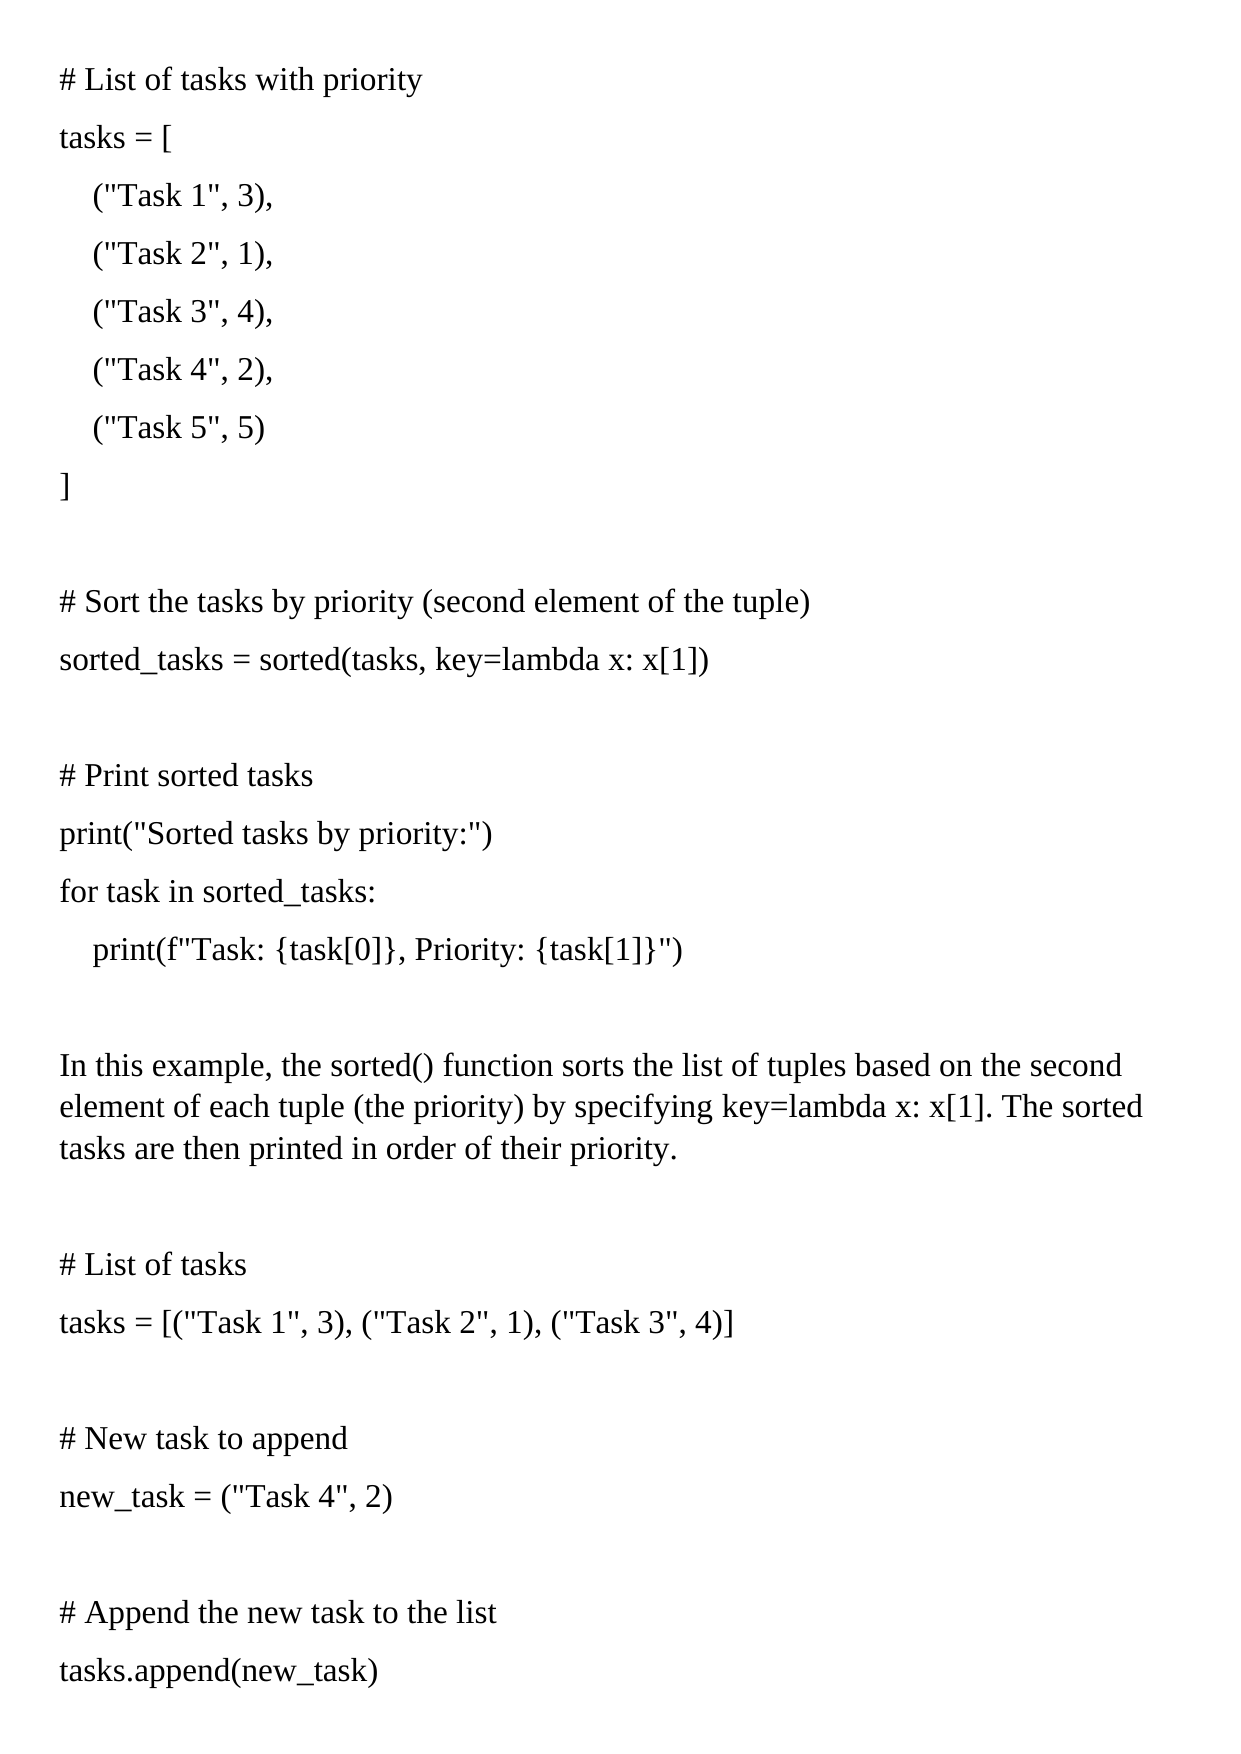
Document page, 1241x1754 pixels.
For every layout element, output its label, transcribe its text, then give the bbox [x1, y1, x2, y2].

text print(f"Task: {task[0]}, Priority: {task[1]}") [59, 929, 1181, 968]
text # Sort the tasks by priority (second element of the tuple) [59, 581, 1181, 619]
text # Print sorted tasks [59, 755, 1181, 794]
text ("Task 3", 4), [59, 291, 1181, 329]
text print("Sorted tasks by priority:") [59, 813, 1181, 852]
text In this example, the sorted() function sorts the list of tuples based on the second element of each tuple (the priority) by specifying key=lambda x: x[1]. The sorted tasks are then printed in order of their priority. [59, 1045, 1181, 1166]
text ("Task 1", 3), [59, 175, 1181, 213]
text tasks = [("Task 1", 3), ("Task 2", 1), ("Task 3", 4)] [59, 1302, 1181, 1341]
text ("Task 5", 5) [59, 407, 1181, 446]
text sorted_tasks = sorted(tasks, key=lambda x: x[1]) [59, 639, 1181, 678]
text tasks = [ [59, 117, 1181, 155]
text # New task to append [59, 1418, 1181, 1457]
text for task in sorted_tasks: [59, 871, 1181, 910]
text new_task = ("Task 4", 2) [59, 1476, 1181, 1514]
text ] [59, 465, 1181, 503]
text tasks.append(new_task) [59, 1650, 1181, 1689]
text # List of tasks with priority [59, 59, 1181, 97]
text # Append the new task to the list [59, 1592, 1181, 1631]
text ("Task 2", 1), [59, 233, 1181, 271]
text ("Task 4", 2), [59, 349, 1181, 387]
text # List of tasks [59, 1244, 1181, 1282]
